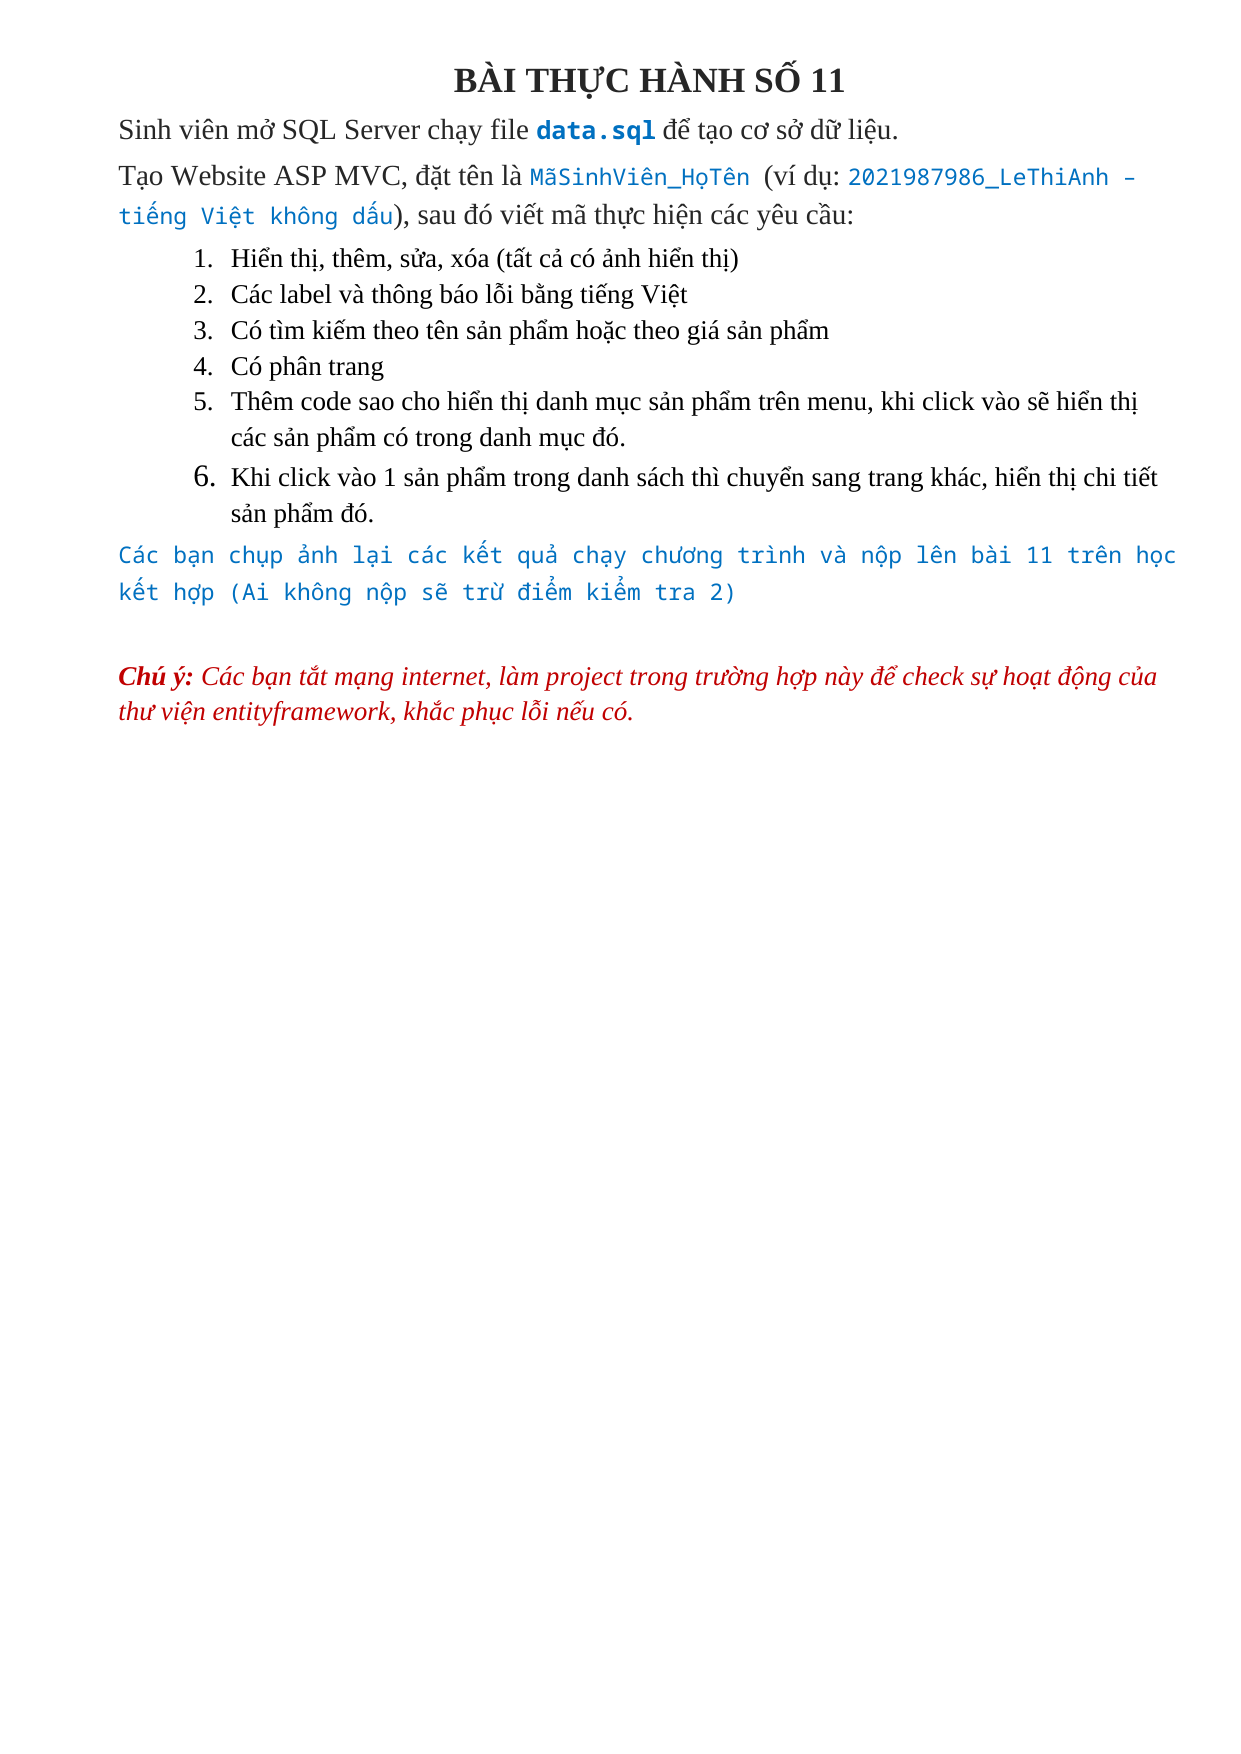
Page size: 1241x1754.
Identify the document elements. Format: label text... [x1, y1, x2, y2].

list Khi click vào 1 sản phẩm trong danh sách thì chuyển sang trang khác, hiển thị chi tiết sản phẩm đó. [193, 457, 1181, 529]
list Hiển thị, thêm, sửa, xóa (tất cả có ảnh hiển thị) [193, 243, 1181, 274]
list Có tìm kiếm theo tên sản phẩm hoặc theo giá sản phẩm [193, 314, 1181, 345]
text BÀI THỰC HÀNH SỐ 11 [118, 59, 1181, 100]
text Các bạn chụp ảnh lại các kết quả chạy chương trình và nộp lên bài 11 trên học kết hợp (Ai không nộp sẽ trừ điểm kiểm tra 2) [118, 539, 1181, 607]
text Chú ý: Các bạn tắt mạng internet, làm project trong trường hợp này để check sự hoạt động của thư viện entityframework, khắc phục lỗi nếu có. [118, 660, 1181, 727]
text Tạo Website ASP MVC, đặt tên là MãSinhViên_HọTên (ví dụ: 2021987986_LeThiAnh – tiếng Việt không dấu), sau đó viết mã thực hiện các yêu cầu: [118, 158, 1181, 231]
list Có phân trang [193, 350, 1181, 381]
text Sinh viên mở SQL Server chạy file data.sql để tạo cơ sở dữ liệu. [118, 112, 1181, 147]
list Các label và thông báo lỗi bằng tiếng Việt [193, 278, 1181, 309]
list Thêm code sao cho hiển thị danh mục sản phẩm trên menu, khi click vào sẽ hiển thị các sản phẩm có trong danh mục đó. [193, 386, 1181, 452]
